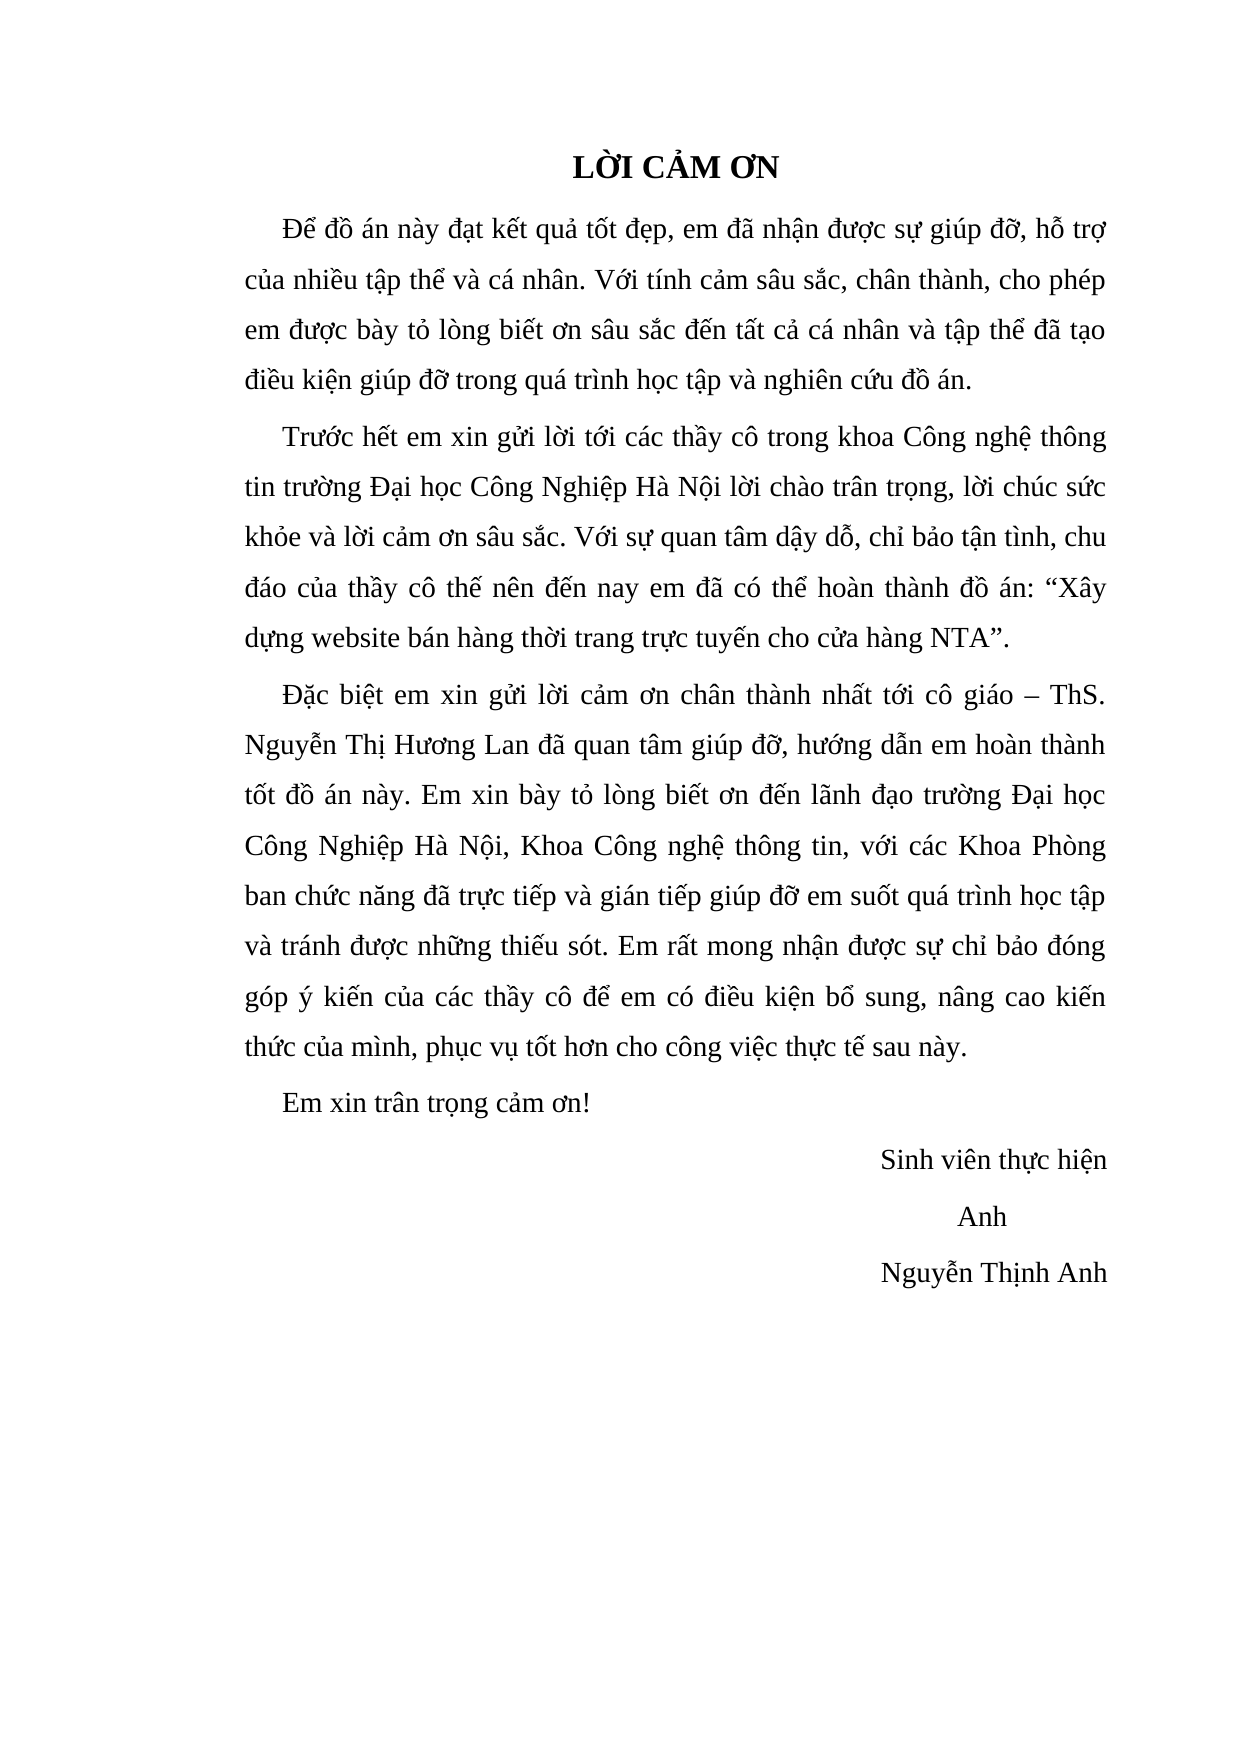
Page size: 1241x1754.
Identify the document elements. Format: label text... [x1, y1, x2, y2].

text Anh [882, 1199, 1107, 1232]
text LỜI CẢM ƠN [244, 148, 1107, 186]
text Sinh viên thực hiện [282, 1142, 1107, 1176]
text Đặc biệt em xin gửi lời cảm ơn chân thành nhất tới cô giáo – ThS. Nguyễn Thị Hương Lan đã quan tâm giúp đỡ, hướng dẫn em hoàn thành tốt đồ án này. Em xin bày tỏ lòng biết ơn đến lãnh đạo trường Đại học Công Nghiệp Hà Nội, Khoa Công nghệ thông tin, với các Khoa Phòng ban chức năng đã trực tiếp và gián tiếp giúp đỡ em suốt quá trình học tập và tránh được những thiếu sót. Em rất mong nhận được sự chỉ bảo đóng góp ý kiến của các thầy cô để em có điều kiện bổ sung, nâng cao kiến thức của mình, phục vụ tốt hơn cho công việc thực tế sau này. [244, 677, 1107, 1062]
text Em xin trân trọng cảm ơn! [282, 1086, 1107, 1119]
text Trước hết em xin gửi lời tới các thầy cô trong khoa Công nghệ thông tin trường Đại học Công Nghiệp Hà Nội lời chào trân trọng, lời chúc sức khỏe và lời cảm ơn sâu sắc. Với sự quan tâm dậy dỗ, chỉ bảo tận tình, chu đáo của thầy cô thế nên đến nay em đã có thể hoàn thành đồ án: “Xây dựng website bán hàng thời trang trực tuyến cho cửa hàng NTA”. [244, 419, 1107, 654]
text Nguyễn Thịnh Anh [282, 1255, 1107, 1289]
text Để đồ án này đạt kết quả tốt đẹp, em đã nhận được sự giúp đỡ, hỗ trợ của nhiều tập thể và cá nhân. Với tính cảm sâu sắc, chân thành, cho phép em được bày tỏ lòng biết ơn sâu sắc đến tất cả cá nhân và tập thể đã tạo điều kiện giúp đỡ trong quá trình học tập và nghiên cứu đồ án. [244, 211, 1107, 396]
